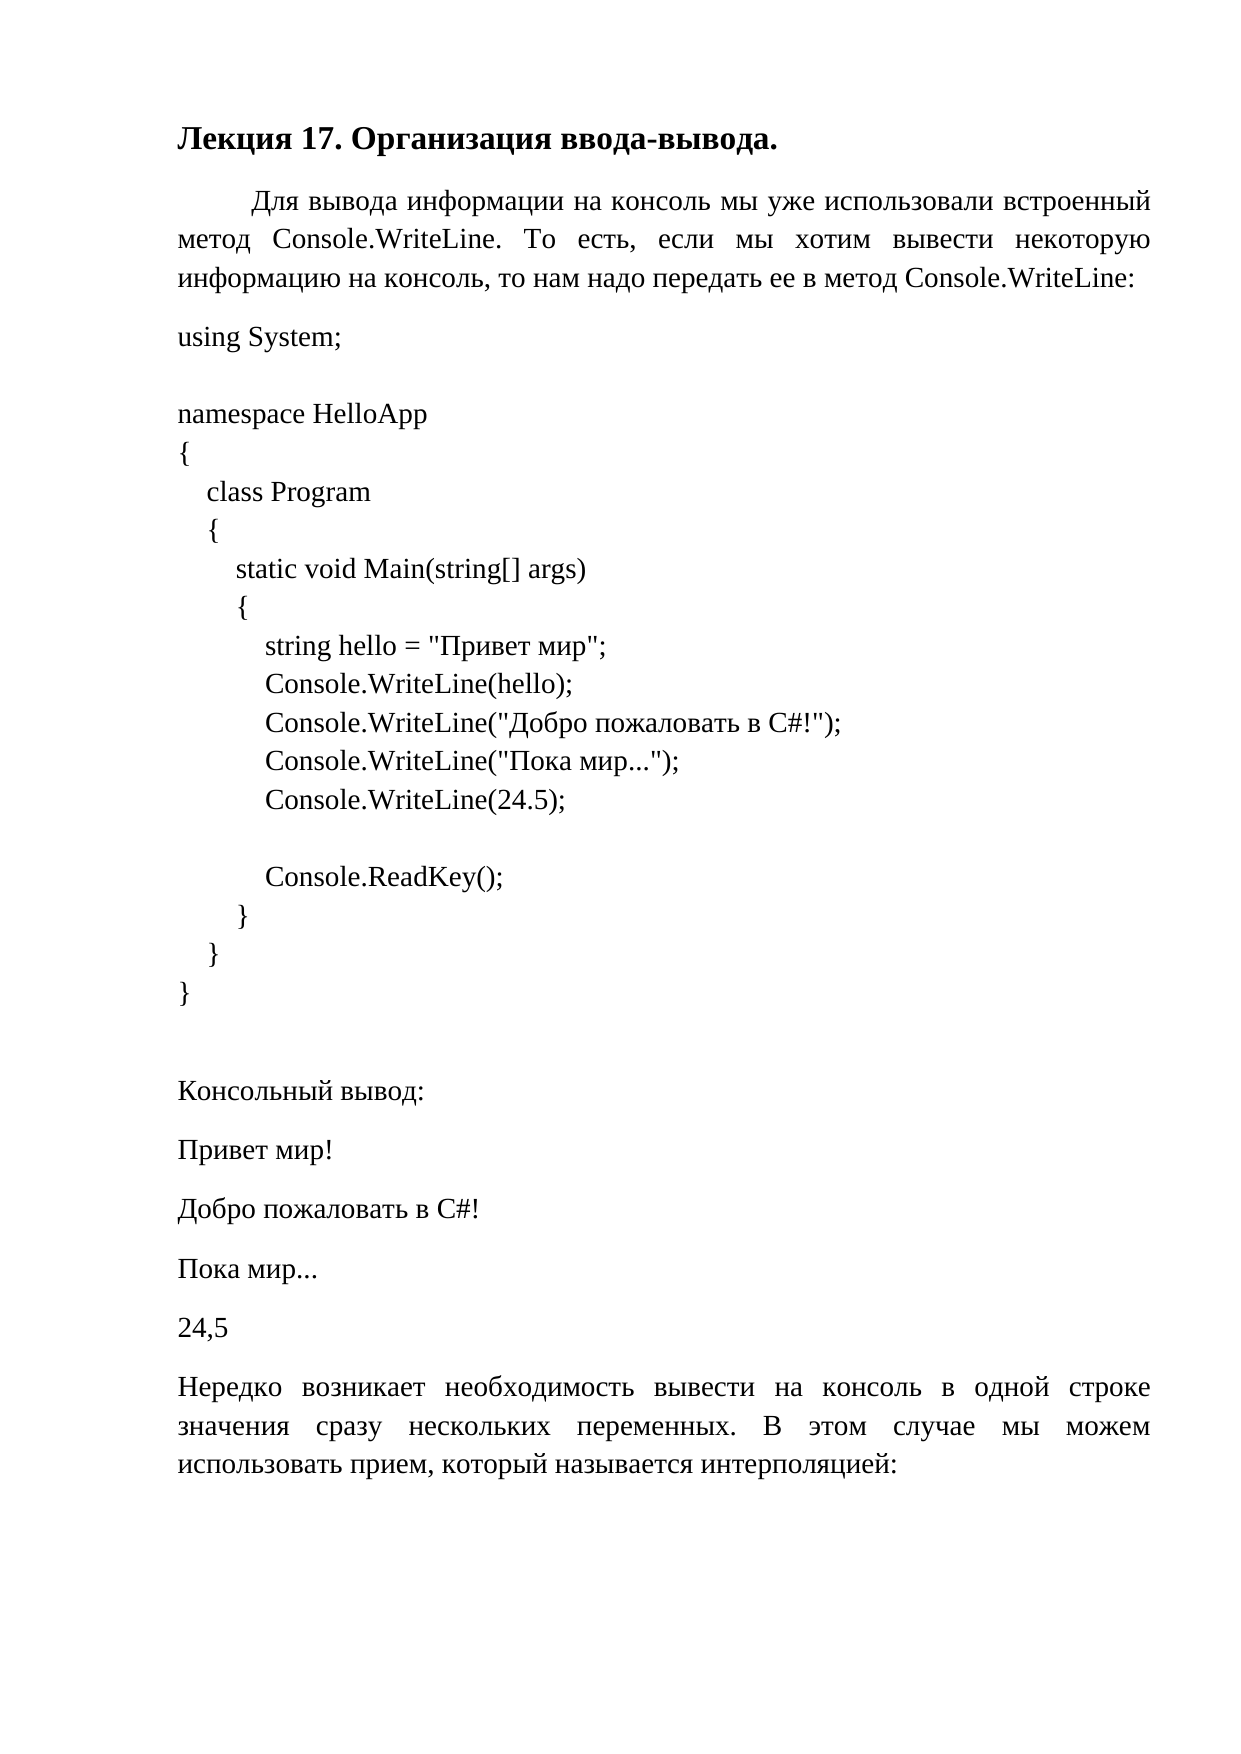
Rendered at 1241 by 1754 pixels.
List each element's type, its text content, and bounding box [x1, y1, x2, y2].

text Console.WriteLine(hello); [177, 666, 1152, 700]
text class Program [177, 474, 1152, 507]
text Console.WriteLine("Добро пожаловать в C#!"); [177, 705, 1152, 738]
text } [177, 898, 1152, 931]
text Console.ReadKey(); [177, 859, 1152, 893]
text using System; [177, 319, 1152, 353]
text } [177, 936, 1152, 970]
text { [177, 435, 1152, 469]
text string hello = "Привет мир"; [177, 628, 1152, 661]
text { [177, 589, 1152, 623]
text } [177, 975, 1152, 1008]
text Консольный вывод: [177, 1073, 1152, 1106]
text 24,5 [177, 1310, 1152, 1344]
text { [177, 512, 1152, 546]
text Добро пожаловать в C#! [177, 1191, 1152, 1225]
text Нередко возникает необходимость вывести на консоль в одной строке значения сразу нескольких переменных. В этом случае мы можем использовать прием, который называется интерполяцией: [177, 1369, 1152, 1480]
text Пока мир... [177, 1251, 1152, 1284]
text Привет мир! [177, 1132, 1152, 1166]
text static void Main(string[] args) [177, 551, 1152, 584]
text Для вывода информации на консоль мы уже использовали встроенный метод Console.WriteLine. То есть, если мы хотим вывести некоторую информацию на консоль, то нам надо передать ее в метод Console.WriteLine: [177, 183, 1152, 294]
text namespace HelloApp [177, 397, 1152, 430]
text Console.WriteLine("Пока мир..."); [177, 743, 1152, 777]
text Лекция 17. Организация ввода-вывода. [177, 118, 1152, 156]
text Console.WriteLine(24.5); [177, 782, 1152, 816]
